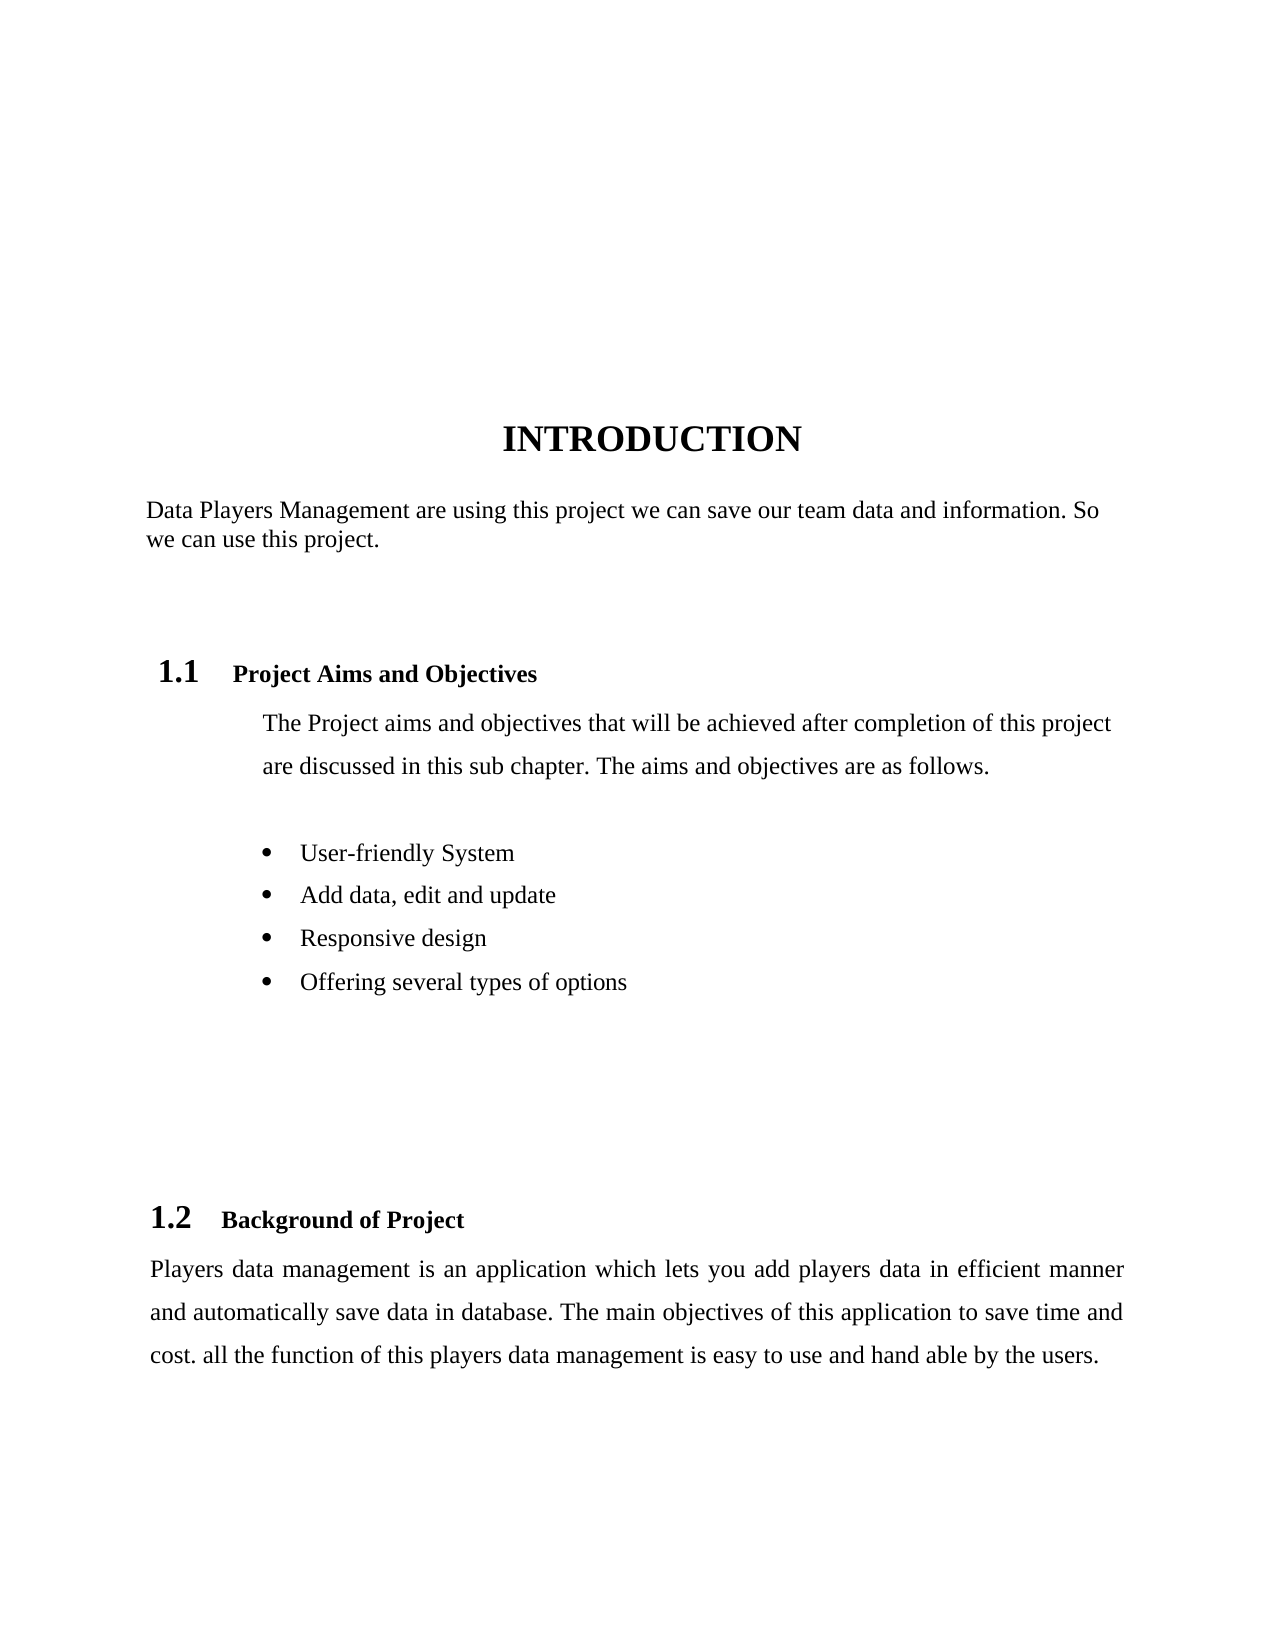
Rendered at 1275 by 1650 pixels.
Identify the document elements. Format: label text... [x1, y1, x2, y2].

text Data Players Management are using this project we can save our team data and information. So [89, 495, 1275, 524]
list Offering several types of options [262, 967, 1275, 996]
list Add data, edit and update [262, 880, 1275, 909]
subtitle Background of Project [150, 1197, 1275, 1235]
text The Project aims and objectives that will be achieved after completion of this project are discussed in this sub chapter. The aims and objectives are as follows. [262, 708, 1125, 780]
text Players data management is an application which lets you add players data in efficient manner and automatically save data in database. The main objectives of this application to save time and cost. all the function of this players data management is easy to use and hand able by the users. [150, 1254, 1125, 1369]
subtitle Project Aims and Objectives [158, 651, 1275, 689]
text INTRODUCTION [89, 417, 1275, 460]
list Responsive design [262, 923, 1275, 952]
list User-friendly System [262, 838, 1275, 866]
text we can use this project. [89, 524, 1275, 553]
